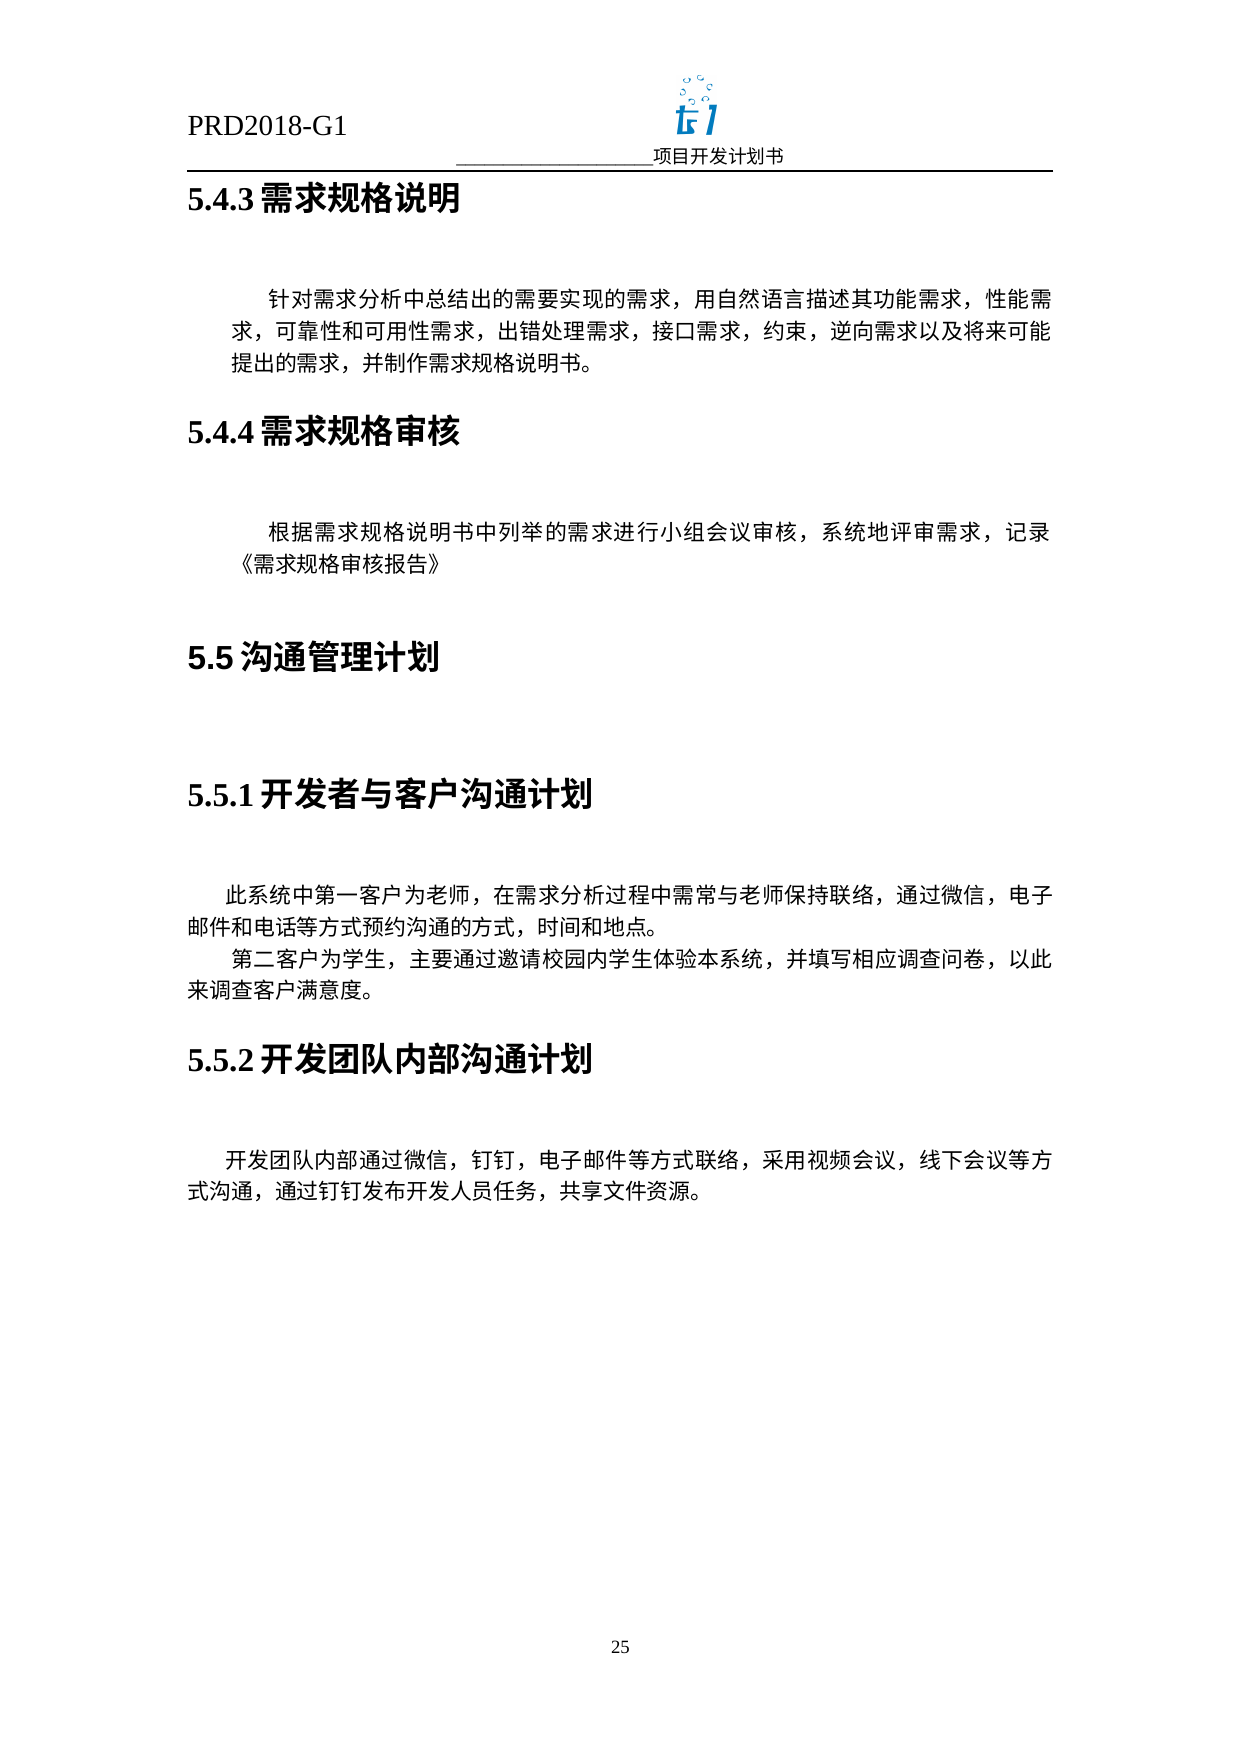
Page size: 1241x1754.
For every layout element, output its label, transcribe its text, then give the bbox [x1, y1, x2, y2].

text 根据需求规格说明书中列举的需求进行小组会议审核，系统地评审需求，记录《需求规格审核报告》 [231, 515, 1053, 578]
picture [675, 75, 718, 135]
text 针对需求分析中总结出的需要实现的需求，用自然语言描述其功能需求，性能需求，可靠性和可用性需求，出错处理需求，接口需求，约束，逆向需求以及将来可能提出的需求，并制作需求规格说明书。 [231, 282, 1053, 377]
text 开发团队内部通过微信，钉钉，电子邮件等方式联络，采用视频会议，线下会议等方式沟通，通过钉钉发布开发人员任务，共享文件资源。 [187, 1143, 1053, 1206]
subtitle 5.5.2开发团队内部沟通计划 [187, 1032, 1053, 1081]
text 此系统中第一客户为老师，在需求分析过程中需常与老师保持联络，通过微信，电子邮件和电话等方式预约沟通的方式，时间和地点。 [187, 878, 1053, 942]
subtitle 5.5沟通管理计划 [187, 631, 1053, 679]
subtitle 5.4.3需求规格说明 [187, 172, 1053, 220]
text 第二客户为学生，主要通过邀请校园内学生体验本系统，并填写相应调查问卷，以此来调查客户满意度。 [187, 942, 1053, 1005]
subtitle 5.5.1开发者与客户沟通计划 [187, 768, 1053, 816]
subtitle 5.4.4需求规格审核 [187, 404, 1053, 453]
